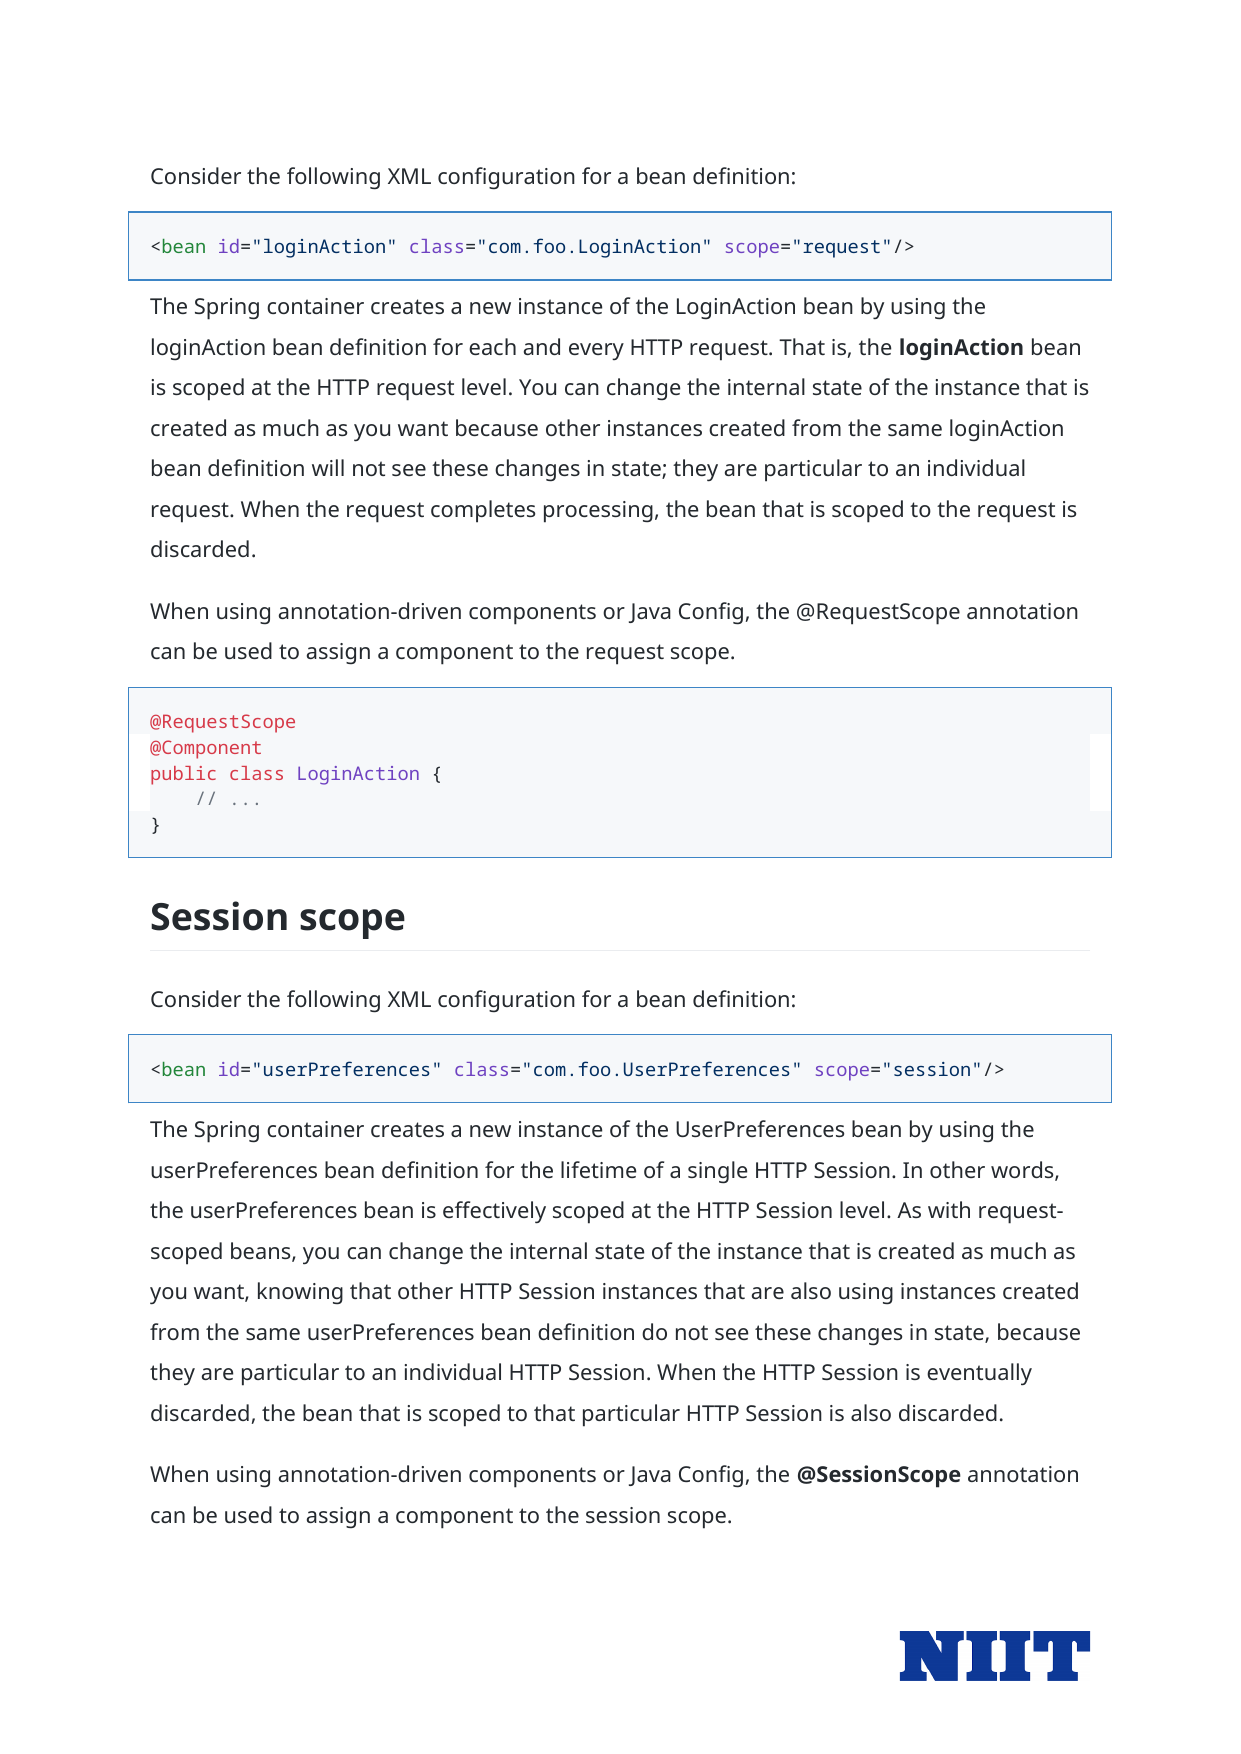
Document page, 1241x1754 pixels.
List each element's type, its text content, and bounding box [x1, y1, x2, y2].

picture [899, 1631, 1091, 1681]
text public class LoginAction { [150, 760, 1090, 785]
text Consider the following XML configuration for a bean definition: [150, 150, 1090, 191]
text @Component [150, 734, 1090, 760]
text @RequestScope [129, 688, 1111, 734]
text When using annotation-driven components or Java Config, the @RequestScope annotation can be used to assign a component to the request scope. [150, 585, 1090, 666]
subtitle Session scope [150, 891, 1090, 950]
text Consider the following XML configuration for a bean definition: [150, 973, 1090, 1013]
text } [129, 789, 1111, 857]
text When using annotation-driven components or Java Config, the @SessionScope annotation can be used to assign a component to the session scope. [150, 1448, 1090, 1529]
text <bean id="loginAction" class="com.foo.LoginAction" scope="request"/> [129, 213, 1111, 279]
text The Spring container creates a new instance of the LoginAction bean by using the loginAction bean definition for each and every HTTP request. That is, the loginAction bean is scoped at the HTTP request level. You can change the internal state of the instance that is created as much as you want because other instances created from the same loginAction bean definition will not see these changes in state; they are particular to an individual request. When the request completes processing, the bean that is scoped to the request is discarded. [150, 281, 1090, 564]
text <bean id="userPreferences" class="com.foo.UserPreferences" scope="session"/> [129, 1035, 1111, 1102]
